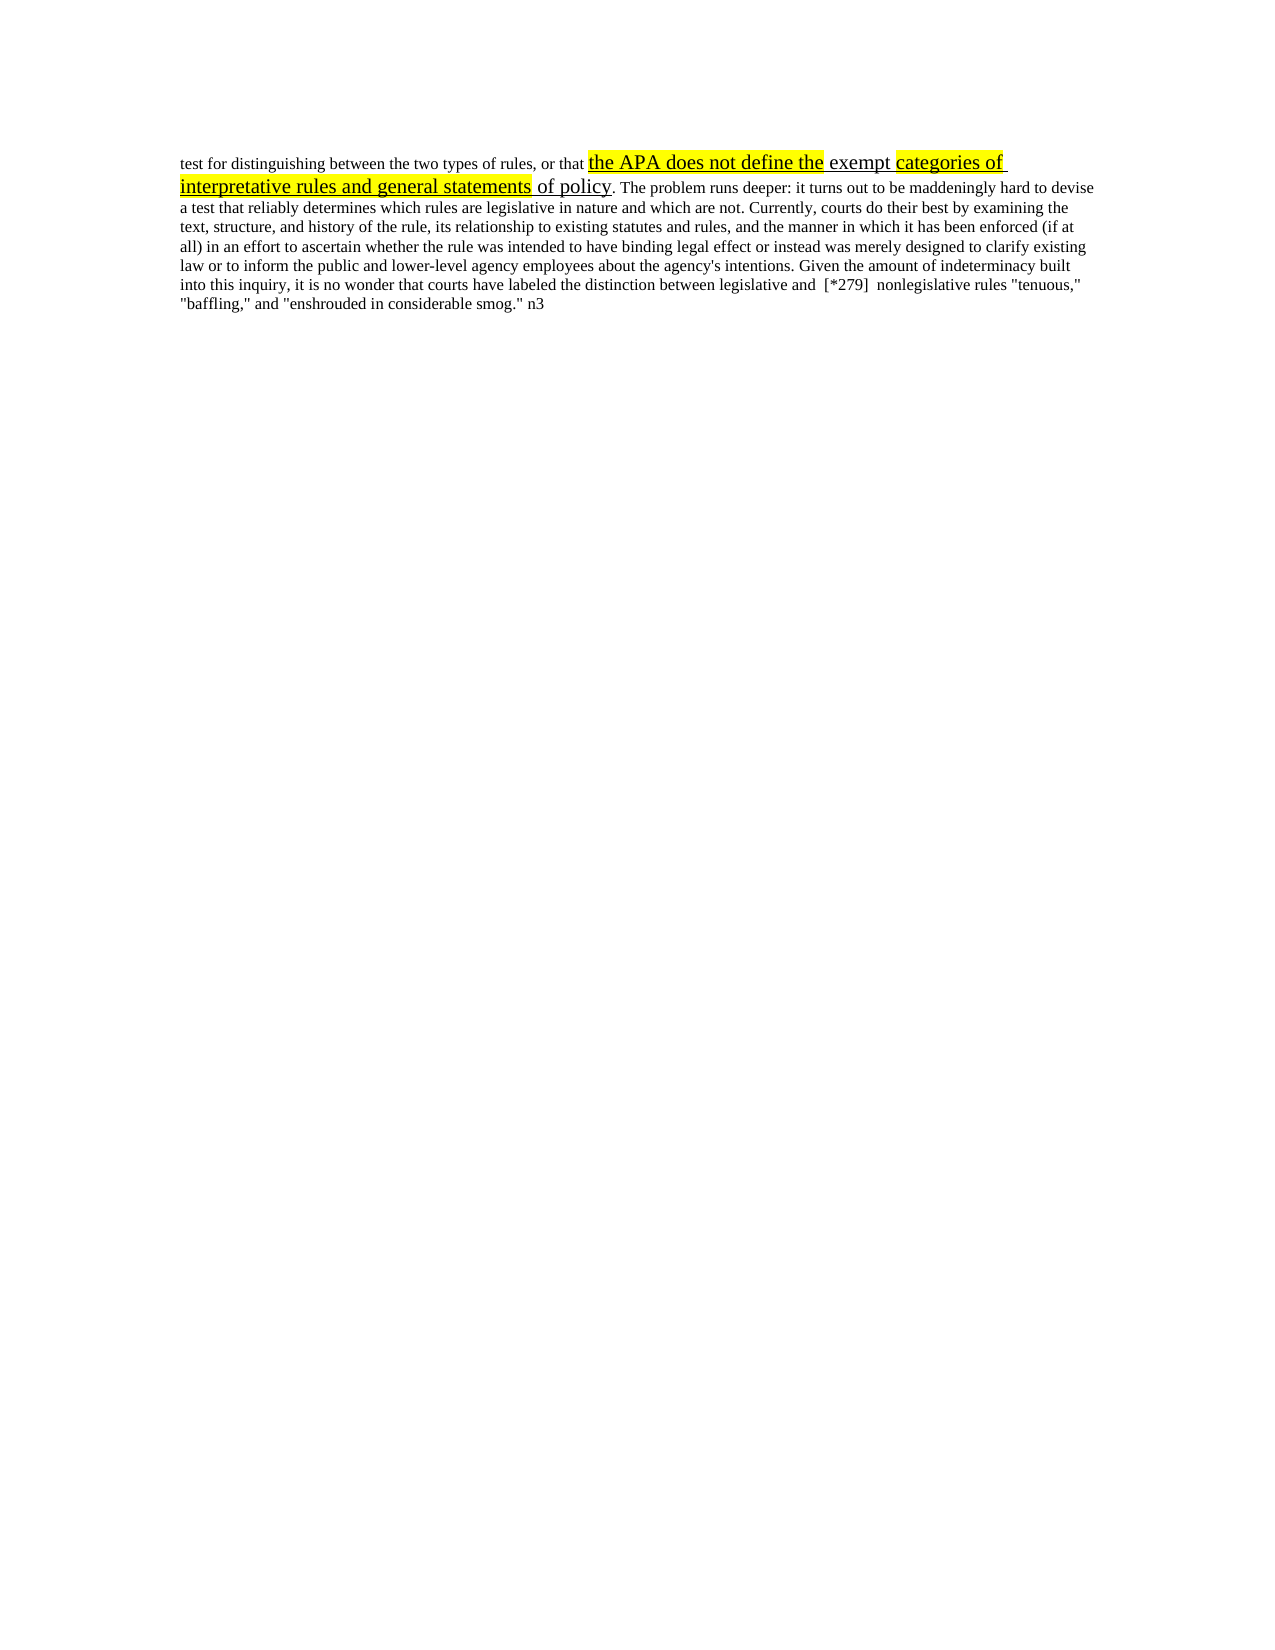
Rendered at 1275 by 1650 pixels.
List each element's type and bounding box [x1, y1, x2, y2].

text [180, 150, 1095, 313]
